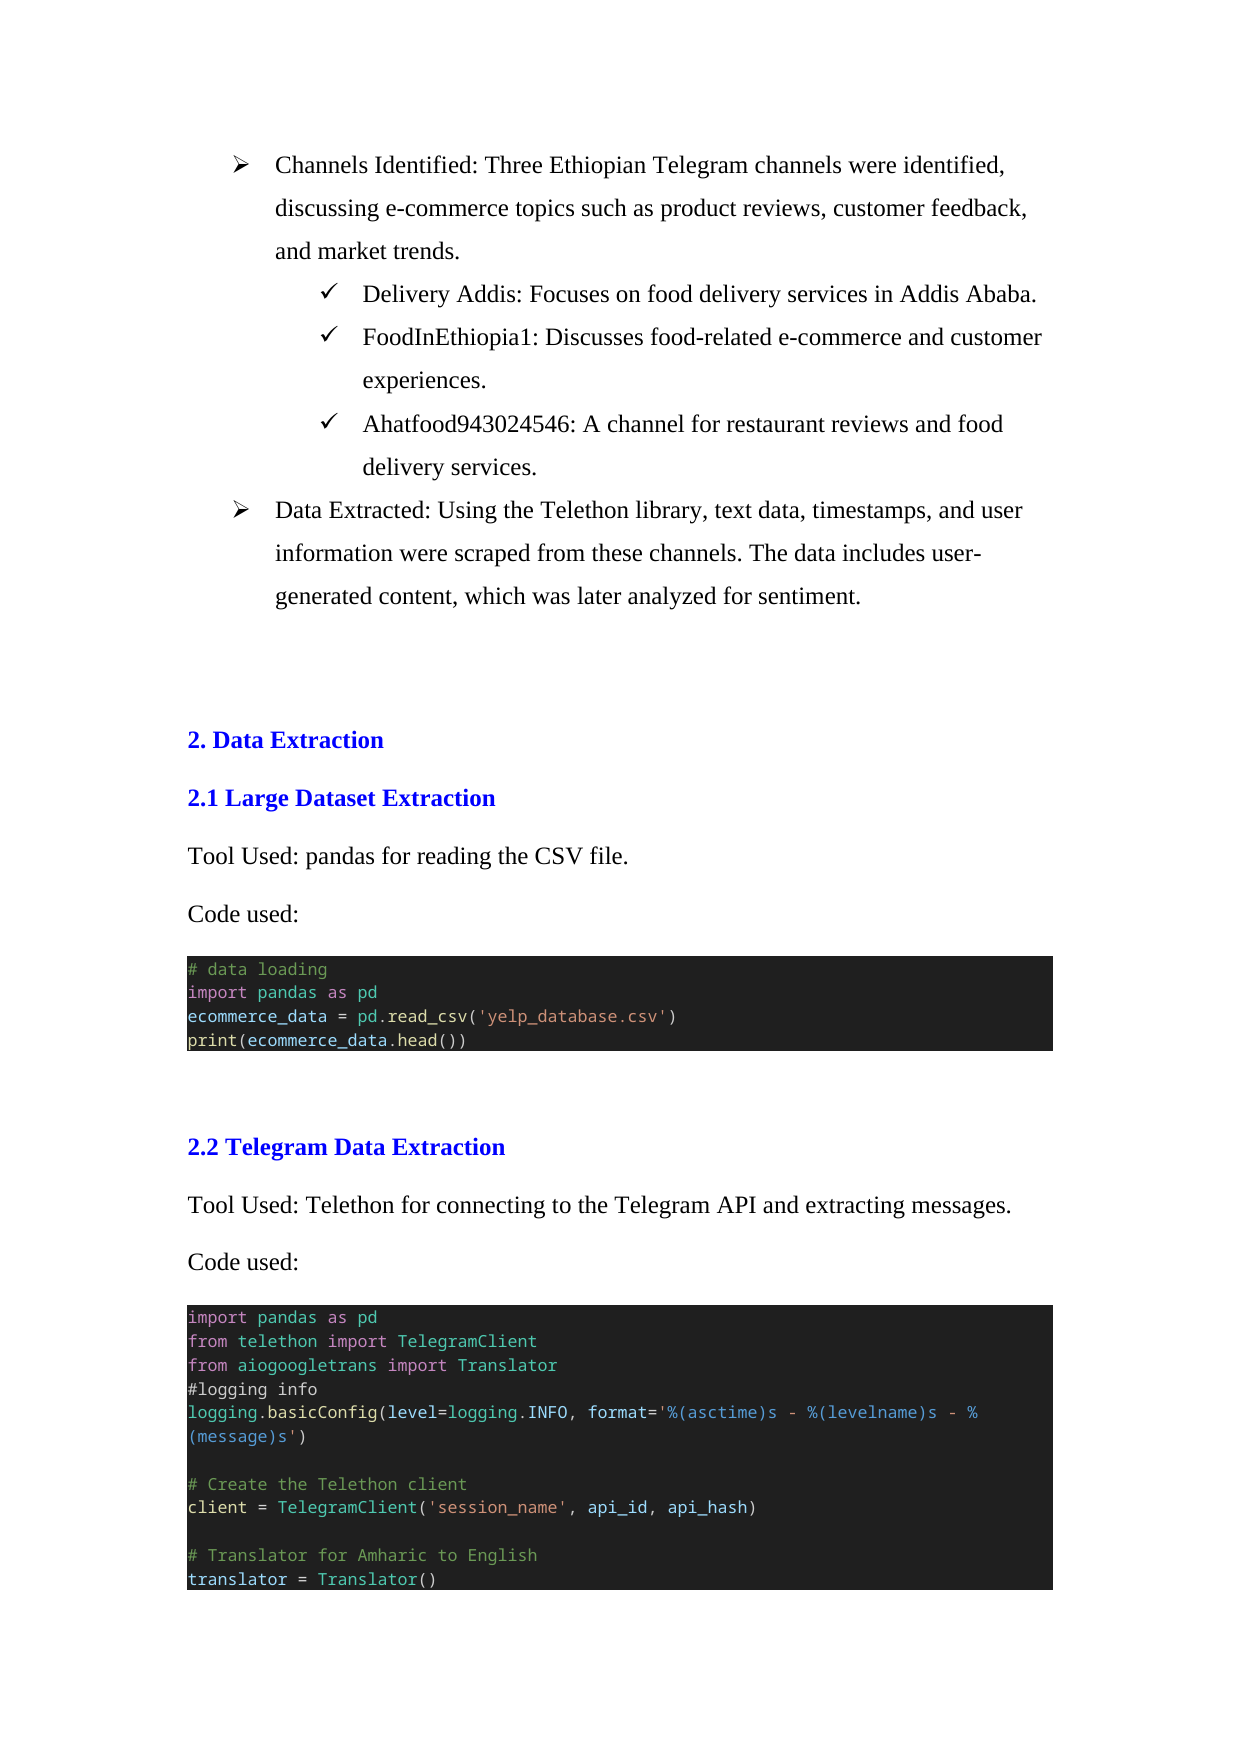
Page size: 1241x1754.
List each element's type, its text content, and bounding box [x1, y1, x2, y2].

text ecommerce_data = pd.read_csv('yelp_database.csv') [187, 1004, 1053, 1027]
text import pandas as pd [187, 1305, 1053, 1328]
text # data loading [187, 956, 1053, 980]
text client = TelegramClient('session_name', api_id, api_hash) [187, 1495, 1053, 1518]
text Tool Used: Telethon for connecting to the Telegram API and extracting messages. [187, 1190, 1053, 1218]
text # Translator for Amharic to English [187, 1542, 1053, 1566]
text Tool Used: pandas for reading the CSV file. [187, 841, 1053, 870]
text from aiogoogletrans import Translator [187, 1352, 1053, 1376]
text #logging info [187, 1376, 1053, 1400]
text translator = Translator() [187, 1566, 1053, 1590]
text from telethon import TelegramClient [187, 1328, 1053, 1352]
text Code used: [187, 899, 1053, 927]
text Code used: [187, 1247, 1053, 1276]
text logging.basicConfig(level=logging.INFO, format='%(asctime)s - %(levelname)s - %(message)s') [187, 1400, 1053, 1447]
list Ahatfood943024546: A channel for restaurant reviews and food delivery services. [319, 409, 1053, 481]
text # Create the Telethon client [187, 1471, 1053, 1495]
subtitle 2.1 Large Dataset Extraction [187, 783, 1053, 812]
text print(ecommerce_data.head()) [187, 1027, 1053, 1051]
text import pandas as pd [187, 980, 1053, 1004]
subtitle 2.2 Telegram Data Extraction [187, 1132, 1053, 1161]
list FoodInEthiopia1: Discusses food-related e-commerce and customer experiences. [319, 322, 1053, 394]
list Delivery Addis: Focuses on food delivery services in Addis Ababa. [319, 279, 1053, 308]
list Data Extracted: Using the Telethon library, text data, timestamps, and user information were scraped from these channels. The data includes user-generated content, which was later analyzed for sentiment. [231, 495, 1053, 610]
list Channels Identified: Three Ethiopian Telegram channels were identified, discussing e-commerce topics such as product reviews, customer feedback, and market trends. [231, 150, 1053, 265]
subtitle 2. Data Extraction [187, 725, 1053, 754]
